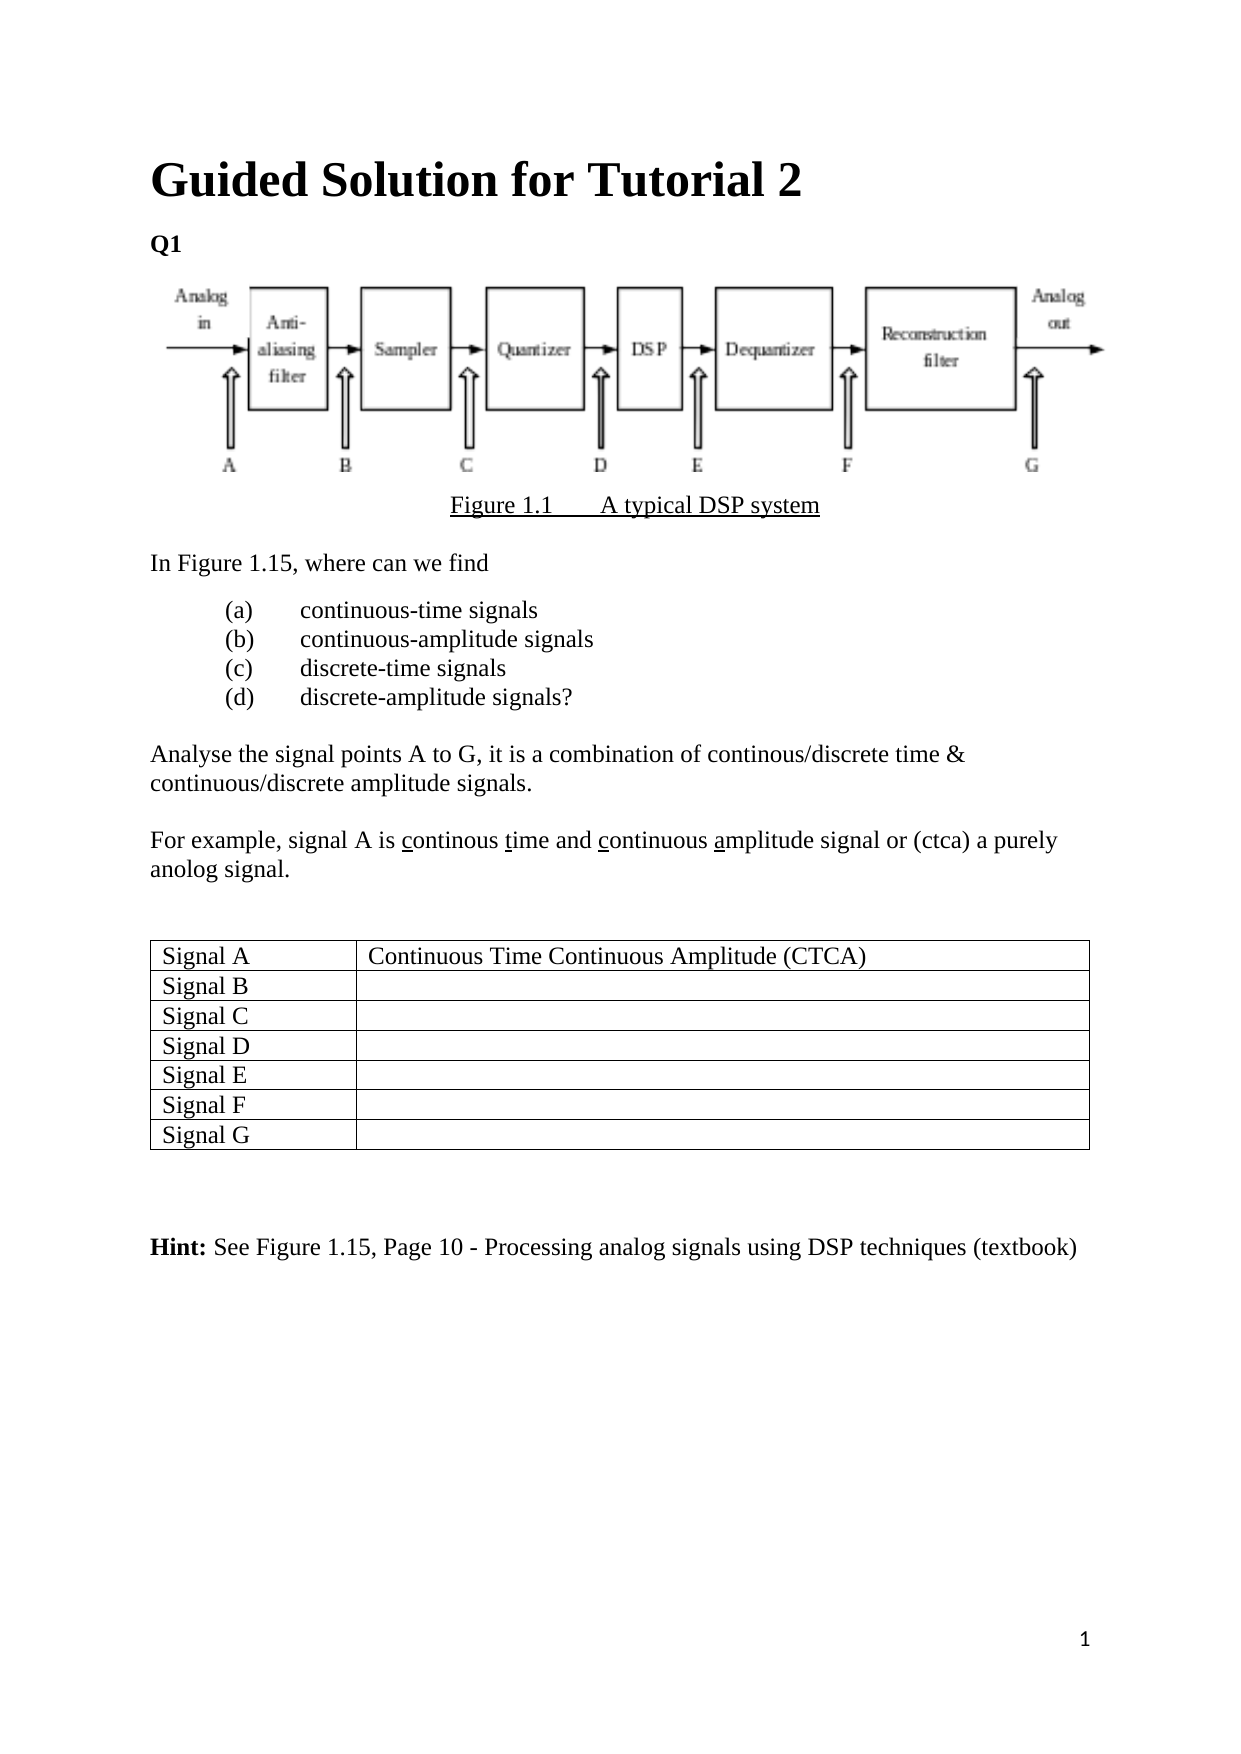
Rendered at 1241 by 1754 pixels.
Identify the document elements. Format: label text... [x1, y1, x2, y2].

text In Figure 1.15, where can we find [150, 548, 1090, 576]
text Q1 [150, 229, 1090, 257]
table_header Continuous Time Continuous Amplitude (CTCA) [357, 941, 1089, 970]
table_cell [357, 1090, 1089, 1119]
list discrete-amplitude signals? [225, 682, 1090, 710]
table_cell [357, 1120, 1089, 1149]
list discrete-time signals [225, 653, 1090, 682]
list continuous-amplitude signals [225, 624, 1090, 653]
table_cell Signal B [151, 971, 356, 1000]
text For example, signal A is continous time and continuous amplitude signal or (ctca) a purely anolog signal. [150, 825, 1090, 883]
text Guided Solution for Tutorial 2 [150, 150, 1090, 207]
table_cell [357, 971, 1089, 1000]
table_cell Signal G [151, 1120, 356, 1149]
table_cell Signal D [151, 1031, 356, 1059]
table_cell [357, 1061, 1089, 1089]
table_cell Signal F [151, 1090, 356, 1119]
list continuous-time signals [225, 595, 1090, 624]
table_cell [357, 1001, 1089, 1030]
table_cell Signal E [151, 1061, 356, 1089]
table_cell [357, 1031, 1089, 1059]
text Analyse the signal points A to G, it is a combination of continous/discrete time & continuous/discrete amplitude signals. [150, 739, 1090, 797]
subtitle Hint: See Figure 1.15, Page 10 - Processing analog signals using DSP techniques (textbook) [150, 1232, 1090, 1261]
table_cell Signal C [151, 1001, 356, 1030]
table_header Signal A [151, 941, 356, 970]
